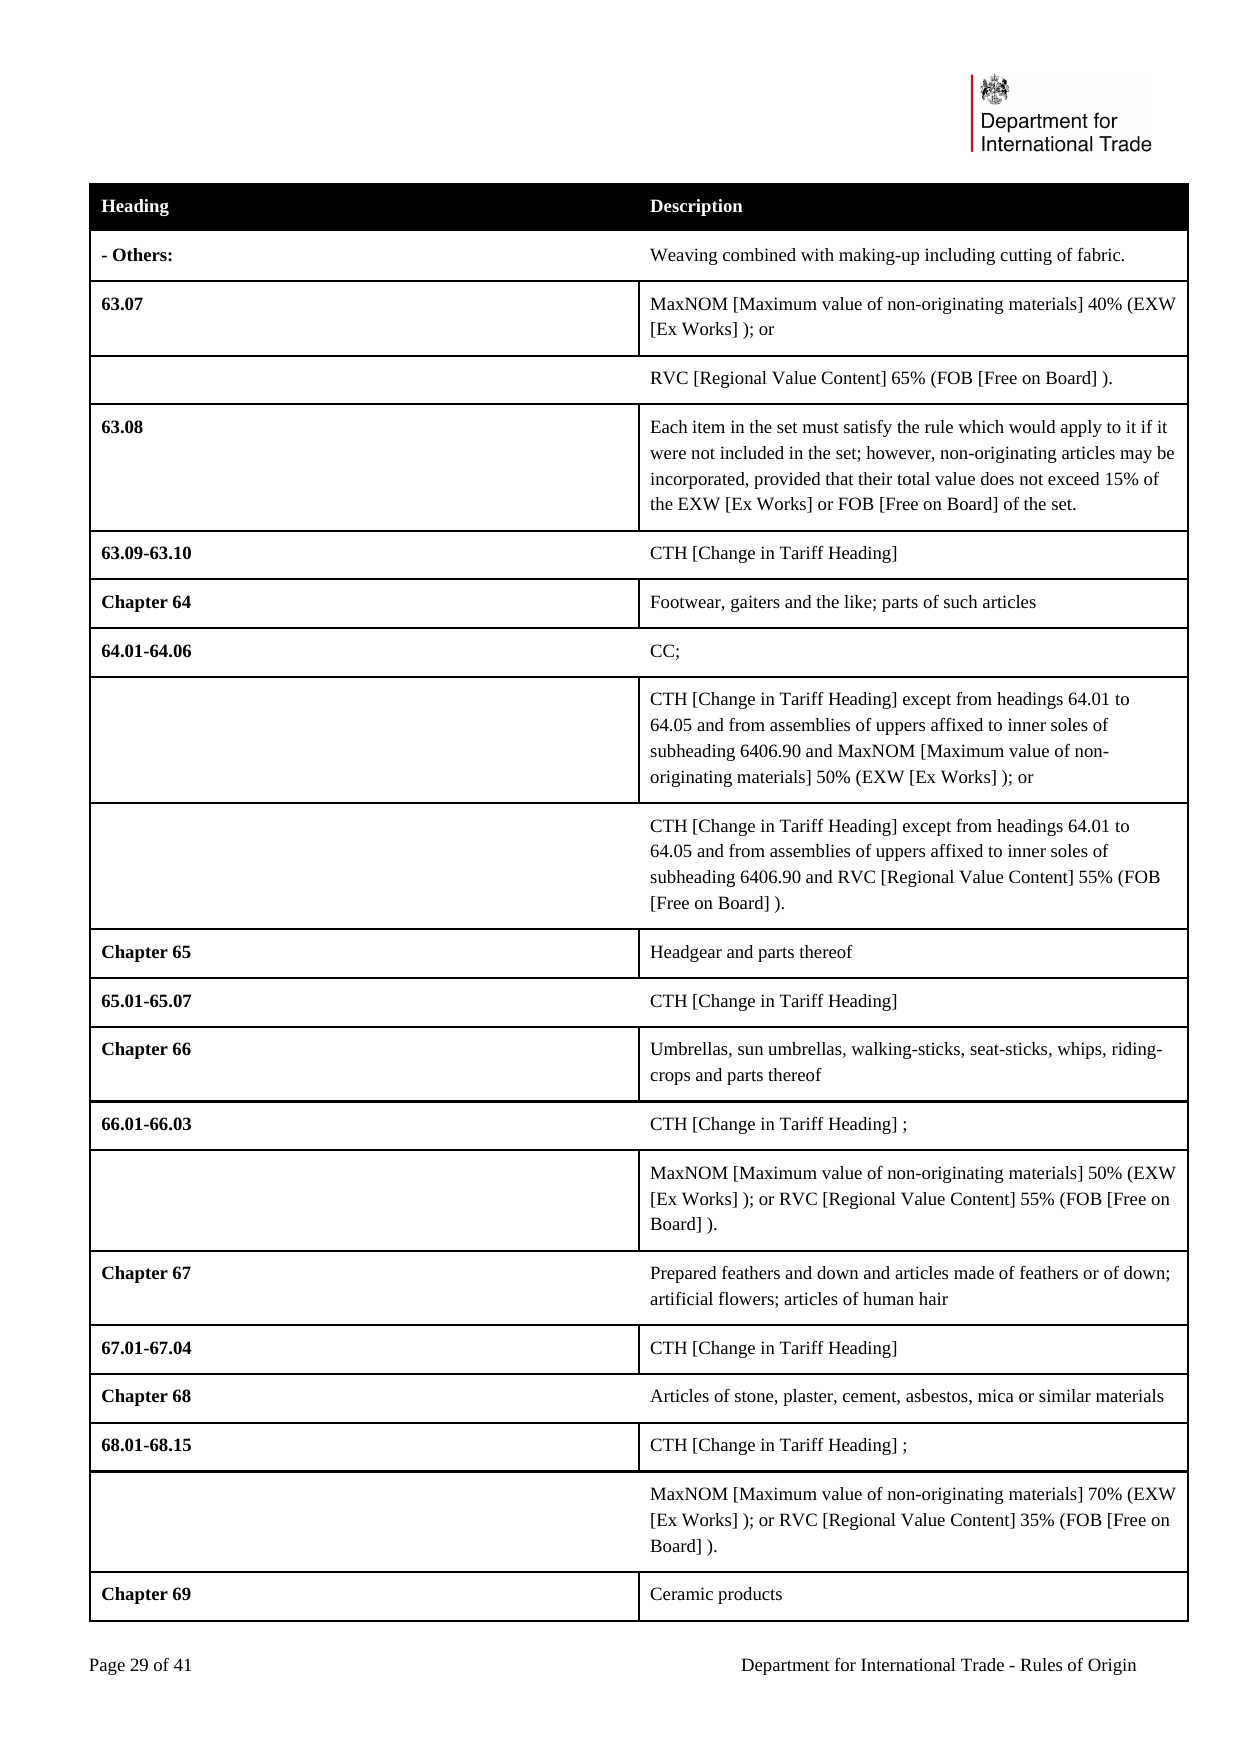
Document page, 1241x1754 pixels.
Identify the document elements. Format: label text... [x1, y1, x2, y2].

table_cell Weaving combined with making-up including cutting of fabric. [639, 231, 1187, 280]
table_header Description [639, 185, 1187, 231]
table_cell 66.01-66.03 [91, 1103, 639, 1149]
table_cell Ceramic products [640, 1573, 1187, 1619]
table_cell MaxNOM [Maximum value of non-originating materials] 50% (EXW [Ex Works] ); or RVC [Regional Value Content] 55% (FOB [Free on Board] ). [640, 1151, 1187, 1249]
table_cell 63.08 [91, 405, 638, 529]
table_cell 63.09-63.10 [91, 532, 639, 578]
table_cell Chapter 69 [91, 1573, 638, 1619]
table_cell Chapter 66 [91, 1028, 638, 1100]
table_cell CC; [639, 629, 1187, 676]
table_cell CTH [Change in Tariff Heading] ; [639, 1103, 1187, 1149]
table_cell [91, 678, 638, 802]
table_cell Articles of stone, plaster, cement, asbestos, mica or similar materials [639, 1375, 1187, 1422]
table_cell Chapter 67 [91, 1252, 639, 1324]
table_cell Chapter 68 [91, 1375, 639, 1422]
table_cell MaxNOM [Maximum value of non-originating materials] 40% (EXW [Ex Works] ); or [640, 282, 1187, 354]
table_cell Chapter 64 [91, 580, 638, 627]
table_cell CTH [Change in Tariff Heading] ; [640, 1424, 1187, 1470]
table_cell [91, 1151, 638, 1249]
table_cell MaxNOM [Maximum value of non-originating materials] 70% (EXW [Ex Works] ); or RVC [Regional Value Content] 35% (FOB [Free on Board] ). [639, 1473, 1187, 1571]
table_cell Footwear, gaiters and the like; parts of such articles [640, 580, 1187, 627]
table_cell RVC [Regional Value Content] 65% (FOB [Free on Board] ). [639, 357, 1187, 403]
table_cell Headgear and parts thereof [640, 930, 1187, 977]
table_cell 63.07 [91, 282, 638, 354]
table_cell CTH [Change in Tariff Heading] [639, 532, 1187, 578]
table_cell - Others: [91, 231, 639, 280]
table_cell [91, 357, 639, 403]
table_cell CTH [Change in Tariff Heading] [640, 1326, 1187, 1373]
table_cell 64.01-64.06 [91, 629, 639, 676]
table_cell CTH [Change in Tariff Heading] except from headings 64.01 to 64.05 and from assemblies of uppers affixed to inner soles of subheading 6406.90 and RVC [Regional Value Content] 55% (FOB [Free on Board] ). [639, 804, 1187, 928]
table_cell Prepared feathers and down and articles made of feathers or of down; artificial flowers; articles of human hair [639, 1252, 1187, 1324]
table_cell [91, 804, 639, 928]
picture [969, 73, 1152, 153]
table_cell 67.01-67.04 [91, 1326, 638, 1373]
table_cell Umbrellas, sun umbrellas, walking-sticks, seat-sticks, whips, riding-crops and parts thereof [640, 1028, 1187, 1100]
table_cell [91, 1473, 639, 1571]
table_cell Chapter 65 [91, 930, 638, 977]
table_cell Each item in the set must satisfy the rule which would apply to it if it were not included in the set; however, non-originating articles may be incorporated, provided that their total value does not exceed 15% of the EXW [Ex Works] or FOB [Free on Board] of the set. [640, 405, 1187, 529]
table_cell CTH [Change in Tariff Heading] except from headings 64.01 to 64.05 and from assemblies of uppers affixed to inner soles of subheading 6406.90 and MaxNOM [Maximum value of non-originating materials] 50% (EXW [Ex Works] ); or [640, 678, 1187, 802]
table_cell 68.01-68.15 [91, 1424, 638, 1470]
table_cell CTH [Change in Tariff Heading] [639, 979, 1187, 1026]
table_cell 65.01-65.07 [91, 979, 639, 1026]
table_header Heading [91, 185, 639, 231]
